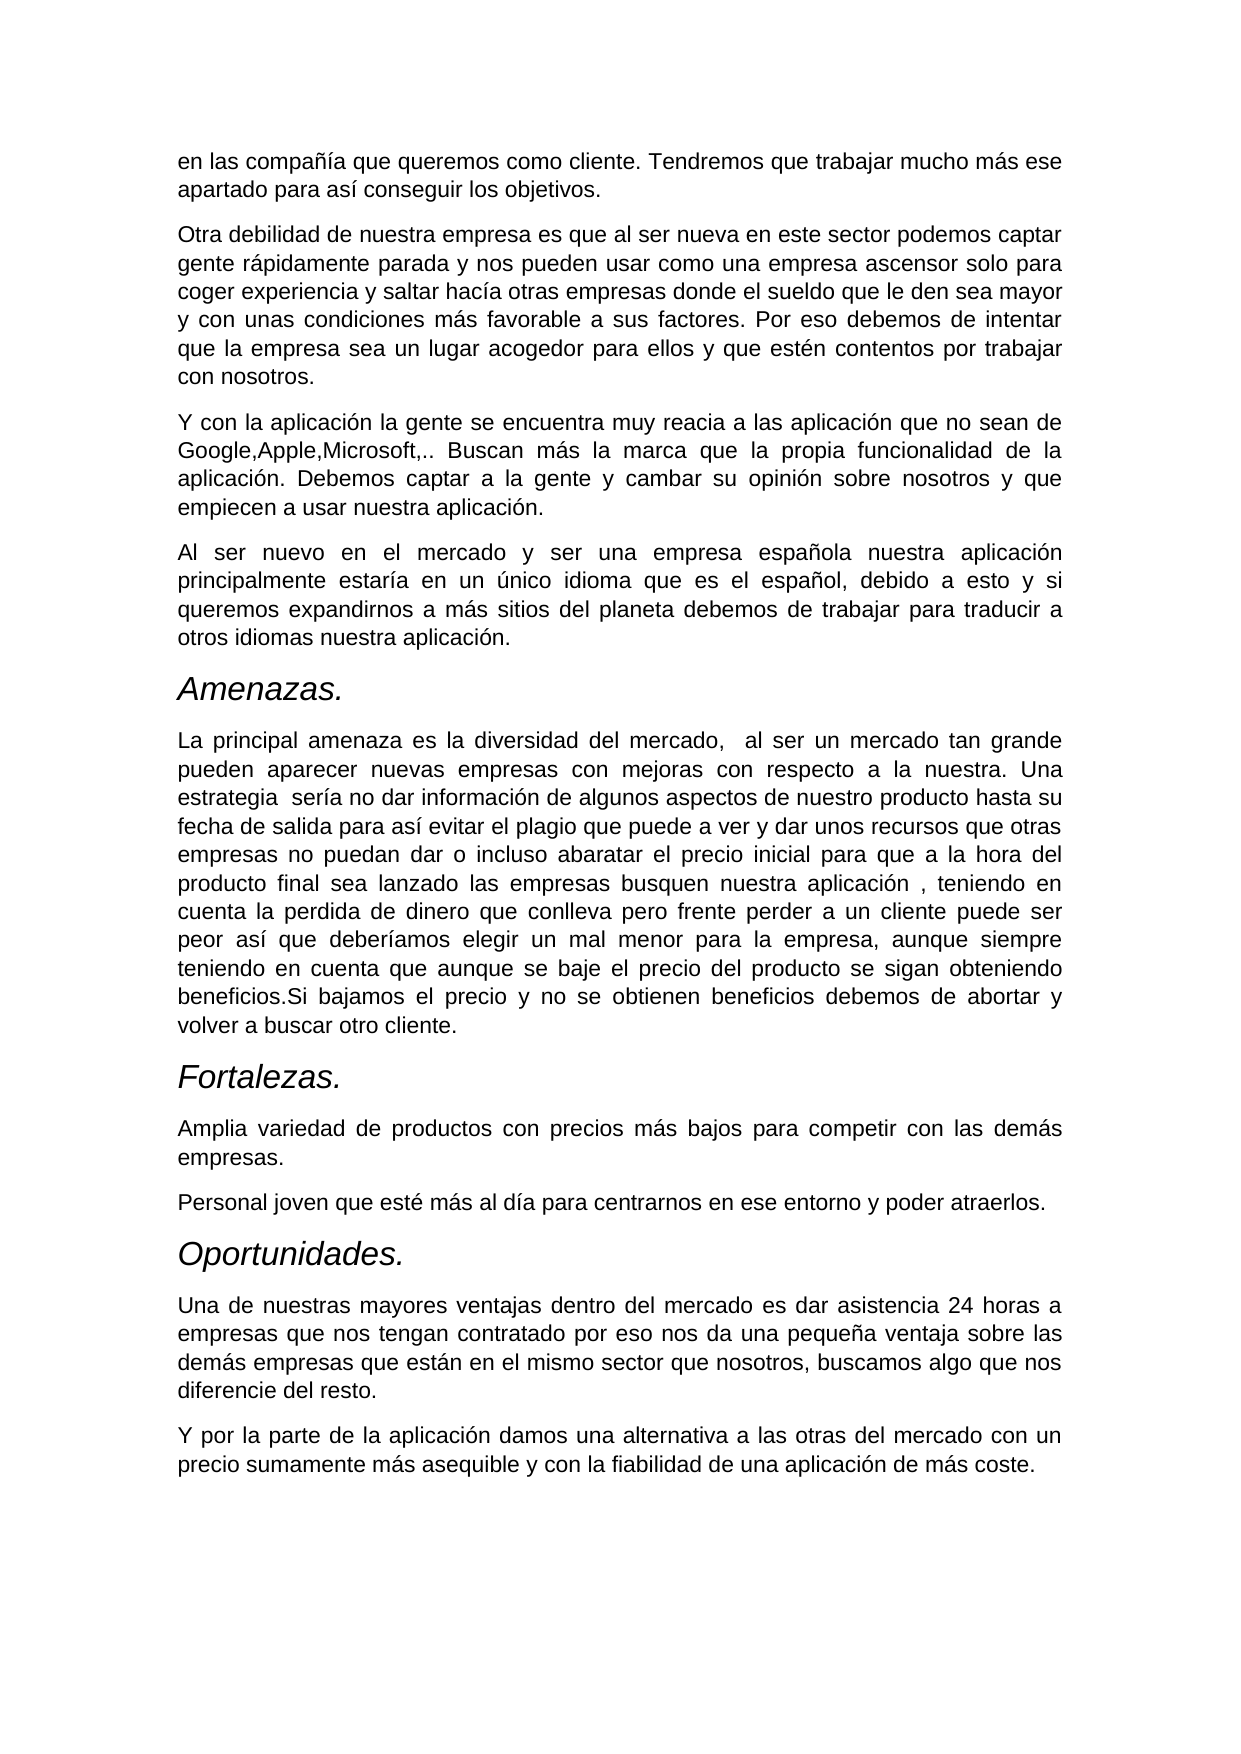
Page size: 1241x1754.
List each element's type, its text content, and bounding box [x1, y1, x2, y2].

text Una de nuestras mayores ventajas dentro del mercado es dar asistencia 24 horas a empresas que nos tengan contratado por eso nos da una pequeña ventaja sobre las demás empresas que están en el mismo sector que nosotros, buscamos algo que nos diferencie del resto. [177, 1292, 1063, 1403]
text Y por la parte de la aplicación damos una alternativa a las otras del mercado con un precio sumamente más asequible y con la fiabilidad de una aplicación de más coste. [177, 1422, 1063, 1477]
text Personal joven que esté más al día para centrarnos en ese entorno y poder atraerlos. [177, 1188, 1063, 1215]
text Oportunidades. [177, 1234, 1063, 1272]
text Amplia variedad de productos con precios más bajos para competir con las demás empresas. [177, 1115, 1063, 1170]
text La principal amenaza es la diversidad del mercado, al ser un mercado tan grande pueden aparecer nuevas empresas con mejoras con respecto a la nuestra. Una estrategia sería no dar información de algunos aspectos de nuestro producto hasta su fecha de salida para así evitar el plagio que puede a ver y dar unos recursos que otras empresas no puedan dar o incluso abaratar el precio inicial para que a la hora del producto final sea lanzado las empresas busquen nuestra aplicación , teniendo en cuenta la perdida de dinero que conlleva pero frente perder a un cliente puede ser peor así que deberíamos elegir un mal menor para la empresa, aunque siempre teniendo en cuenta que aunque se baje el precio del producto se sigan obteniendo beneficios.Si bajamos el precio y no se obtienen beneficios debemos de abortar y volver a buscar otro cliente. [177, 727, 1063, 1038]
text Al ser nuevo en el mercado y ser una empresa española nuestra aplicación principalmente estaría en un único idioma que es el español, debido a esto y si queremos expandirnos a más sitios del planeta debemos de trabajar para traducir a otros idiomas nuestra aplicación. [177, 539, 1063, 651]
text Fortalezas. [177, 1057, 1063, 1095]
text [177, 148, 1063, 202]
text Otra debilidad de nuestra empresa es que al ser nueva en este sector podemos captar gente rápidamente parada y nos pueden usar como una empresa ascensor solo para coger experiencia y saltar hacía otras empresas donde el sueldo que le den sea mayor y con unas condiciones más favorable a sus factores. Por eso debemos de intentar que la empresa sea un lugar acogedor para ellos y que estén contentos por trabajar con nosotros. [177, 221, 1063, 390]
text Y con la aplicación la gente se encuentra muy reacia a las aplicación que no sean de Google,Apple,Microsoft,.. Buscan más la marca que la propia funcionalidad de la aplicación. Debemos captar a la gente y cambar su opinión sobre nosotros y que empiecen a usar nuestra aplicación. [177, 408, 1063, 520]
text Amenazas. [177, 669, 1063, 708]
